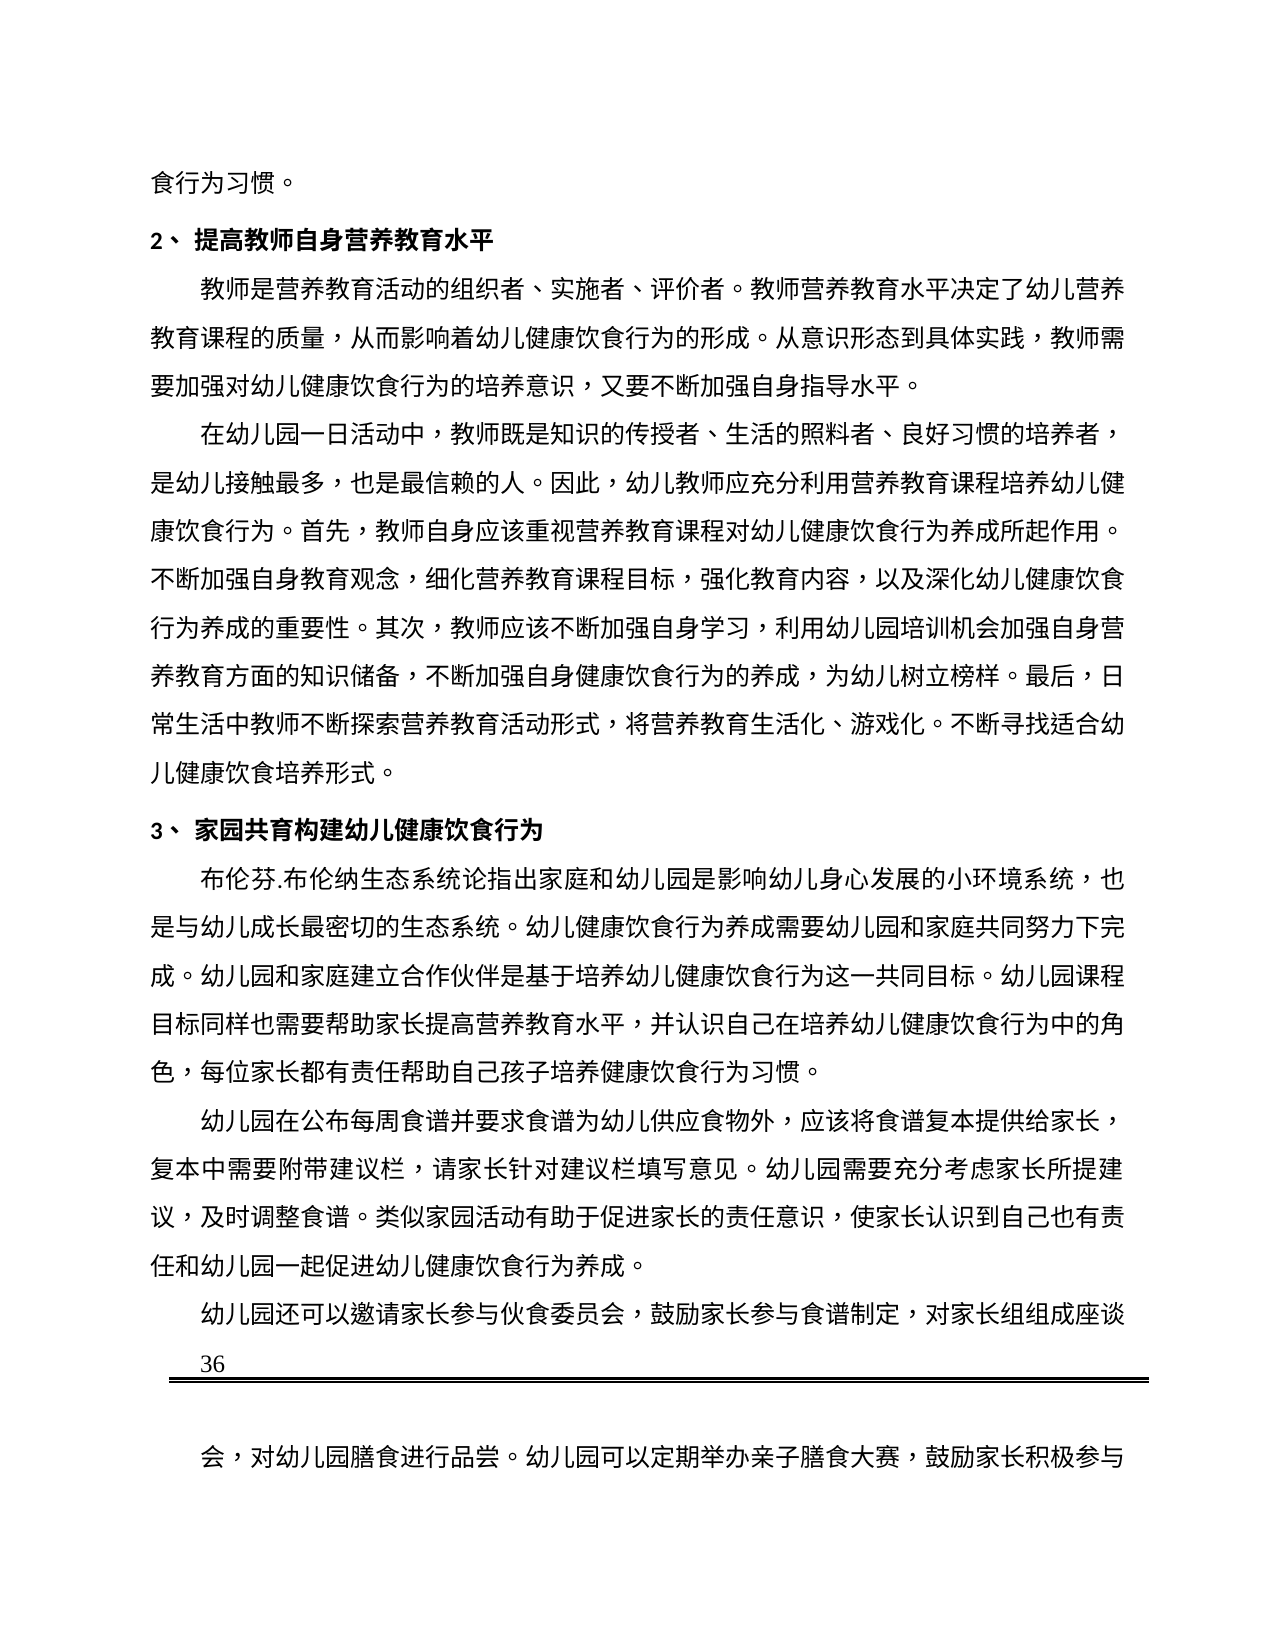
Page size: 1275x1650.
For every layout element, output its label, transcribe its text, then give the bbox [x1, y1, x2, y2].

text 布伦芬.布伦纳生态系统论指出家庭和幼儿园是影响幼儿身心发展的小环境系统，也是与幼儿成长最密切的生态系统。幼儿健康饮食行为养成需要幼儿园和家庭共同努力下完成。幼儿园和家庭建立合作伙伴是基于培养幼儿健康饮食行为这一共同目标。幼儿园课程目标同样也需要帮助家长提高营养教育水平，并认识自己在培养幼儿健康饮食行为中的角色，每位家长都有责任帮助自己孩子培养健康饮食行为习惯。 [150, 846, 1125, 1088]
text 文化馆、少年宫、儿童活动中心、社区宣传栏等也是营养教育课程的重要载体。利用这些场所的宣传栏、展厅等设施开展多样化得幼儿营养教育活动，帮助幼儿建立健康的饮食行为习惯。 [150, 150, 1125, 198]
text 幼儿园还可以邀请家长参与伙食委员会，鼓励家长参与食谱制定，对家长组组成座谈 [150, 1281, 1125, 1330]
text 36 [150, 1330, 1125, 1378]
subtitle 3、 家园共育构建幼儿健康饮食行为 [150, 812, 1125, 846]
text 在幼儿园一日活动中，教师既是知识的传授者、生活的照料者、良好习惯的培养者，是幼儿接触最多，也是最信赖的人。因此，幼儿教师应充分利用营养教育课程培养幼儿健康饮食行为。首先，教师自身应该重视营养教育课程对幼儿健康饮食行为养成所起作用。不断加强自身教育观念，细化营养教育课程目标，强化教育内容，以及深化幼儿健康饮食行为养成的重要性。其次，教师应该不断加强自身学习，利用幼儿园培训机会加强自身营养教育方面的知识储备，不断加强自身健康饮食行为的养成，为幼儿树立榜样。最后，日常生活中教师不断探索营养教育活动形式，将营养教育生活化、游戏化。不断寻找适合幼儿健康饮食培养形式。 [150, 402, 1125, 788]
text 教师是营养教育活动的组织者、实施者、评价者。教师营养教育水平决定了幼儿营养教育课程的质量，从而影响着幼儿健康饮食行为的形成。从意识形态到具体实践，教师需要加强对幼儿健康饮食行为的培养意识，又要不断加强自身指导水平。 [150, 257, 1125, 402]
text 幼儿园在公布每周食谱并要求食谱为幼儿供应食物外，应该将食谱复本提供给家长，复本中需要附带建议栏，请家长针对建议栏填写意见。幼儿园需要充分考虑家长所提建议，及时调整食谱。类似家园活动有助于促进家长的责任意识，使家长认识到自己也有责任和幼儿园一起促进幼儿健康饮食行为养成。 [150, 1088, 1125, 1281]
subtitle 2、 提高教师自身营养教育水平 [150, 222, 1125, 257]
text 会，对幼儿园膳食进行品尝。幼儿园可以定期举办亲子膳食大赛，鼓励家长积极参与幼儿园食物制作。家园合作也为构建整体幼儿健康饮食行为养成提供有效平台。 [150, 1424, 1125, 1472]
